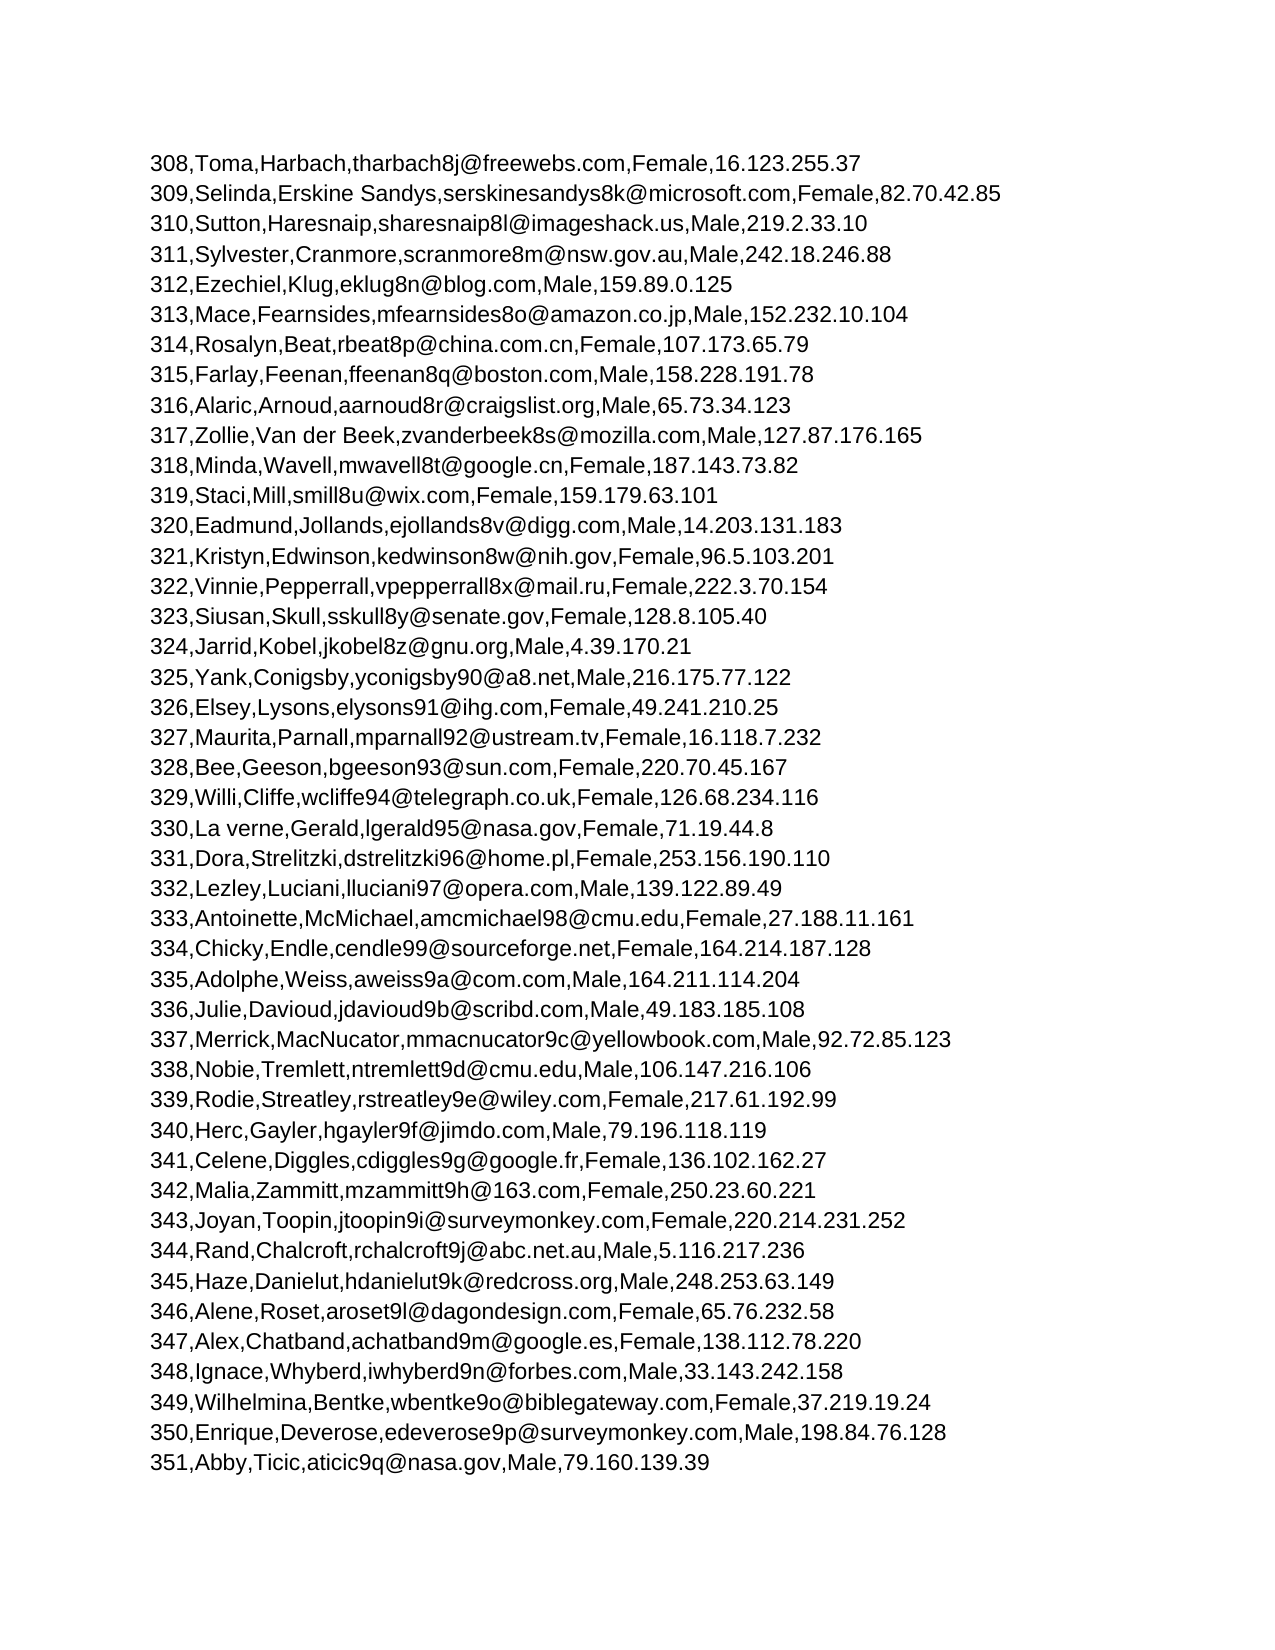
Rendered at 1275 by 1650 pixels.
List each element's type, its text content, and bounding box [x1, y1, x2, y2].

text 338,Nobie,Tremlett,ntremlett9d@cmu.edu,Male,106.147.216.106 [150, 1056, 1125, 1083]
text 318,Minda,Wavell,mwavell8t@google.cn,Female,187.143.73.82 [150, 452, 1125, 478]
text 334,Chicky,Endle,cendle99@sourceforge.net,Female,164.214.187.128 [150, 935, 1125, 962]
text 324,Jarrid,Kobel,jkobel8z@gnu.org,Male,4.39.170.21 [150, 633, 1125, 660]
text 336,Julie,Davioud,jdavioud9b@scribd.com,Male,49.183.185.108 [150, 996, 1125, 1022]
text 313,Mace,Fearnsides,mfearnsides8o@amazon.co.jp,Male,152.232.10.104 [150, 301, 1125, 327]
text 340,Herc,Gayler,hgayler9f@jimdo.com,Male,79.196.118.119 [150, 1117, 1125, 1143]
text 341,Celene,Diggles,cdiggles9g@google.fr,Female,136.102.162.27 [150, 1147, 1125, 1173]
text 321,Kristyn,Edwinson,kedwinson8w@nih.gov,Female,96.5.103.201 [150, 543, 1125, 569]
text 335,Adolphe,Weiss,aweiss9a@com.com,Male,164.211.114.204 [150, 966, 1125, 992]
text 345,Haze,Danielut,hdanielut9k@redcross.org,Male,248.253.63.149 [150, 1268, 1125, 1294]
text 330,La verne,Gerald,lgerald95@nasa.gov,Female,71.19.44.8 [150, 814, 1125, 841]
text 319,Staci,Mill,smill8u@wix.com,Female,159.179.63.101 [150, 482, 1125, 509]
text 350,Enrique,Deverose,edeverose9p@surveymonkey.com,Male,198.84.76.128 [150, 1419, 1125, 1445]
text 322,Vinnie,Pepperrall,vpepperrall8x@mail.ru,Female,222.3.70.154 [150, 573, 1125, 599]
text 316,Alaric,Arnoud,aarnoud8r@craigslist.org,Male,65.73.34.123 [150, 392, 1125, 418]
text 310,Sutton,Haresnaip,sharesnaip8l@imageshack.us,Male,219.2.33.10 [150, 210, 1125, 237]
text 337,Merrick,MacNucator,mmacnucator9c@yellowbook.com,Male,92.72.85.123 [150, 1026, 1125, 1052]
text 314,Rosalyn,Beat,rbeat8p@china.com.cn,Female,107.173.65.79 [150, 331, 1125, 358]
text 347,Alex,Chatband,achatband9m@google.es,Female,138.112.78.220 [150, 1328, 1125, 1354]
text 312,Ezechiel,Klug,eklug8n@blog.com,Male,159.89.0.125 [150, 271, 1125, 297]
text 308,Toma,Harbach,tharbach8j@freewebs.com,Female,16.123.255.37 [150, 150, 1125, 176]
text 331,Dora,Strelitzki,dstrelitzki96@home.pl,Female,253.156.190.110 [150, 845, 1125, 871]
text 329,Willi,Cliffe,wcliffe94@telegraph.co.uk,Female,126.68.234.116 [150, 784, 1125, 811]
text 311,Sylvester,Cranmore,scranmore8m@nsw.gov.au,Male,242.18.246.88 [150, 241, 1125, 267]
text 348,Ignace,Whyberd,iwhyberd9n@forbes.com,Male,33.143.242.158 [150, 1358, 1125, 1385]
text 327,Maurita,Parnall,mparnall92@ustream.tv,Female,16.118.7.232 [150, 724, 1125, 750]
text 343,Joyan,Toopin,jtoopin9i@surveymonkey.com,Female,220.214.231.252 [150, 1207, 1125, 1234]
text 317,Zollie,Van der Beek,zvanderbeek8s@mozilla.com,Male,127.87.176.165 [150, 422, 1125, 448]
text 325,Yank,Conigsby,yconigsby90@a8.net,Male,216.175.77.122 [150, 663, 1125, 690]
text 339,Rodie,Streatley,rstreatley9e@wiley.com,Female,217.61.192.99 [150, 1086, 1125, 1113]
text 309,Selinda,Erskine Sandys,serskinesandys8k@microsoft.com,Female,82.70.42.85 [150, 180, 1125, 207]
text 349,Wilhelmina,Bentke,wbentke9o@biblegateway.com,Female,37.219.19.24 [150, 1388, 1125, 1415]
text 333,Antoinette,McMichael,amcmichael98@cmu.edu,Female,27.188.11.161 [150, 905, 1125, 932]
text 326,Elsey,Lysons,elysons91@ihg.com,Female,49.241.210.25 [150, 694, 1125, 720]
text 328,Bee,Geeson,bgeeson93@sun.com,Female,220.70.45.167 [150, 754, 1125, 781]
text 346,Alene,Roset,aroset9l@dagondesign.com,Female,65.76.232.58 [150, 1298, 1125, 1324]
text 315,Farlay,Feenan,ffeenan8q@boston.com,Male,158.228.191.78 [150, 361, 1125, 388]
text 332,Lezley,Luciani,lluciani97@opera.com,Male,139.122.89.49 [150, 875, 1125, 901]
text 320,Eadmund,Jollands,ejollands8v@digg.com,Male,14.203.131.183 [150, 512, 1125, 539]
text 344,Rand,Chalcroft,rchalcroft9j@abc.net.au,Male,5.116.217.236 [150, 1237, 1125, 1264]
text 351,Abby,Ticic,aticic9q@nasa.gov,Male,79.160.139.39 [150, 1449, 1125, 1475]
text 342,Malia,Zammitt,mzammitt9h@163.com,Female,250.23.60.221 [150, 1177, 1125, 1203]
text 323,Siusan,Skull,sskull8y@senate.gov,Female,128.8.105.40 [150, 603, 1125, 629]
